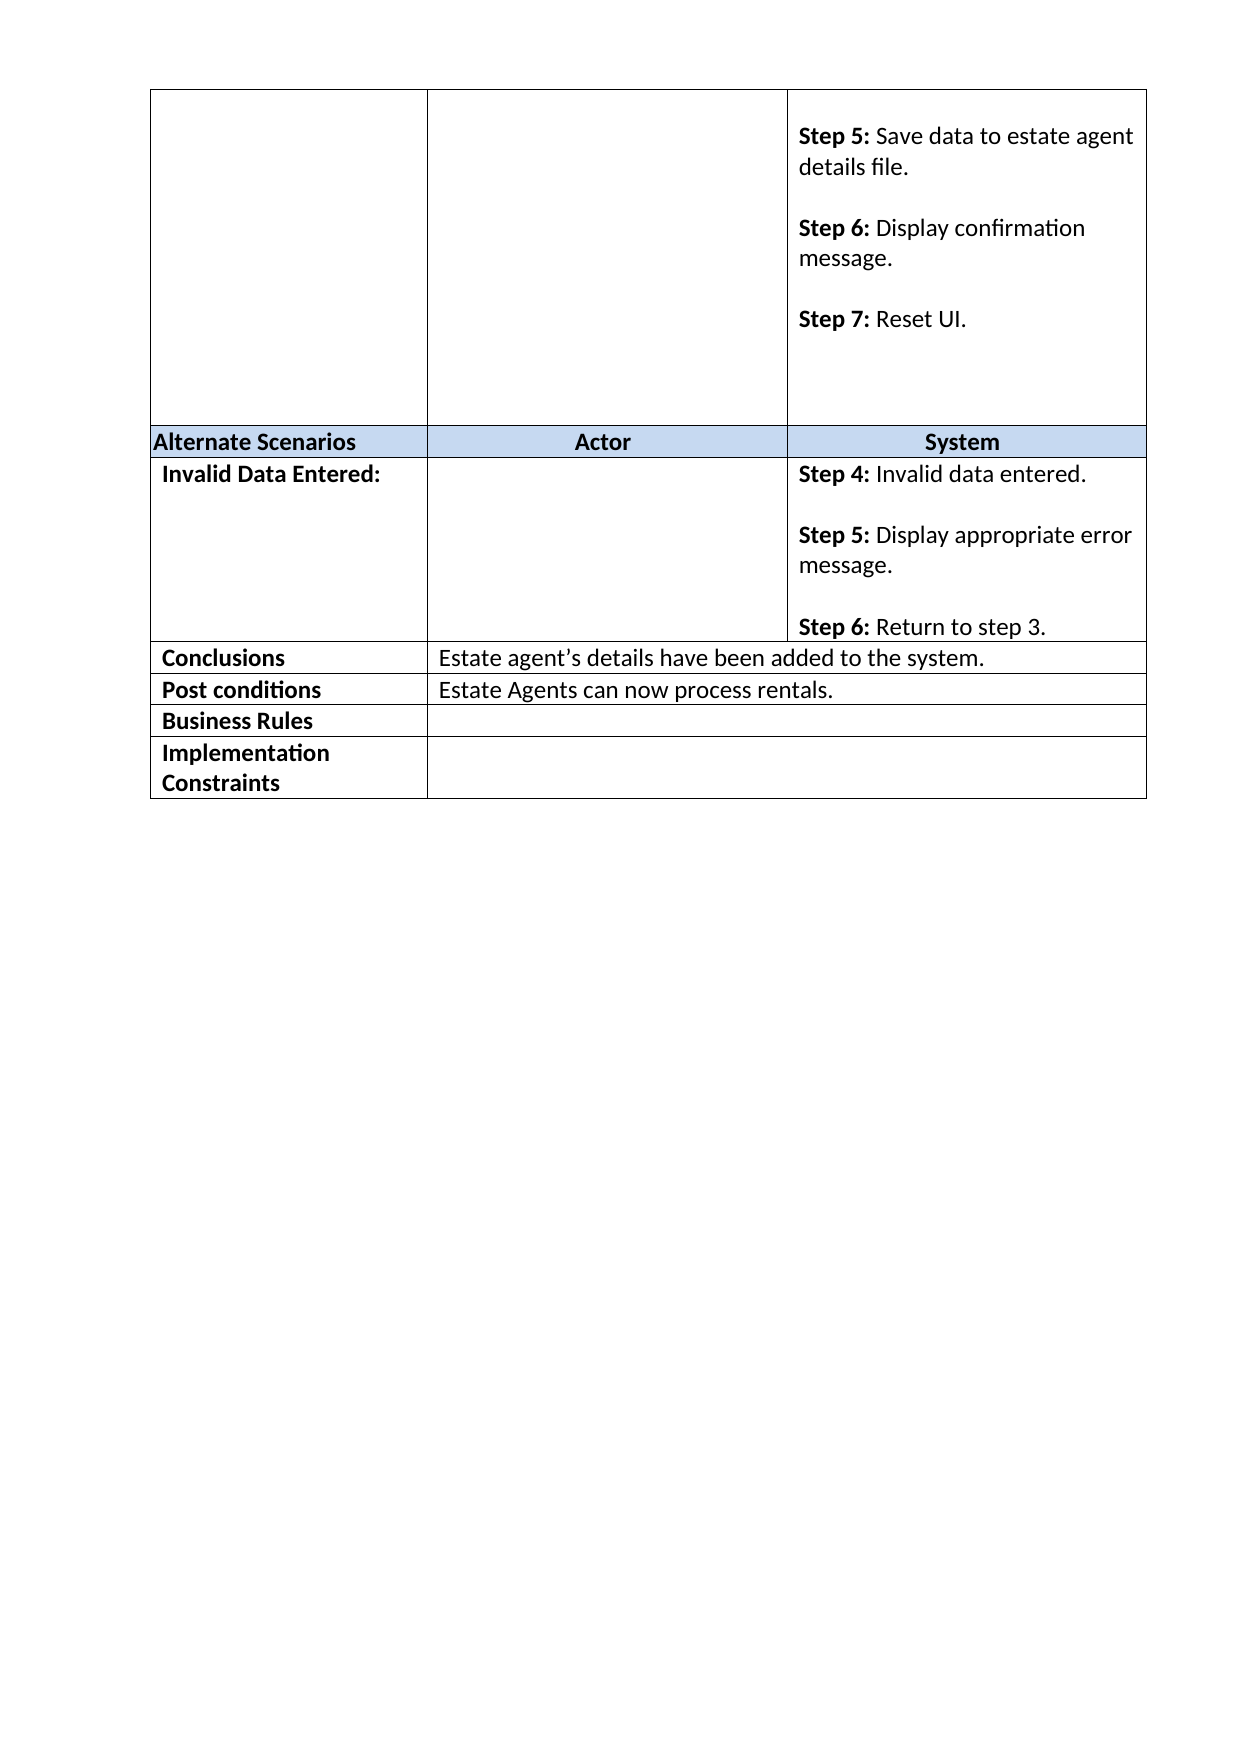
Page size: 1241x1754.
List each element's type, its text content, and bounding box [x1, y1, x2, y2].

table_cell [428, 90, 787, 425]
table_cell Actor [428, 426, 787, 457]
table_cell Business Rules [151, 705, 427, 736]
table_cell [788, 90, 1146, 425]
table_cell Estate agent’s details have been added to the system. [428, 642, 1146, 673]
table_cell [428, 737, 1146, 798]
table_cell Post conditions [151, 674, 427, 704]
table_cell [151, 90, 427, 425]
table_cell Implementation Constraints [151, 737, 427, 798]
table_cell [428, 458, 787, 641]
table_cell Estate Agents can now process rentals. [428, 674, 1146, 704]
table_cell Alternate Scenarios [151, 426, 427, 457]
table_cell Conclusions [151, 642, 427, 673]
table_cell [428, 705, 1146, 736]
table_cell Invalid Data Entered: [151, 458, 427, 641]
table_cell Step 4: Invalid data entered. Step 5: Display appropriate error message. Step 6: Return to step 3. [788, 458, 1146, 641]
table_cell System [788, 426, 1146, 457]
